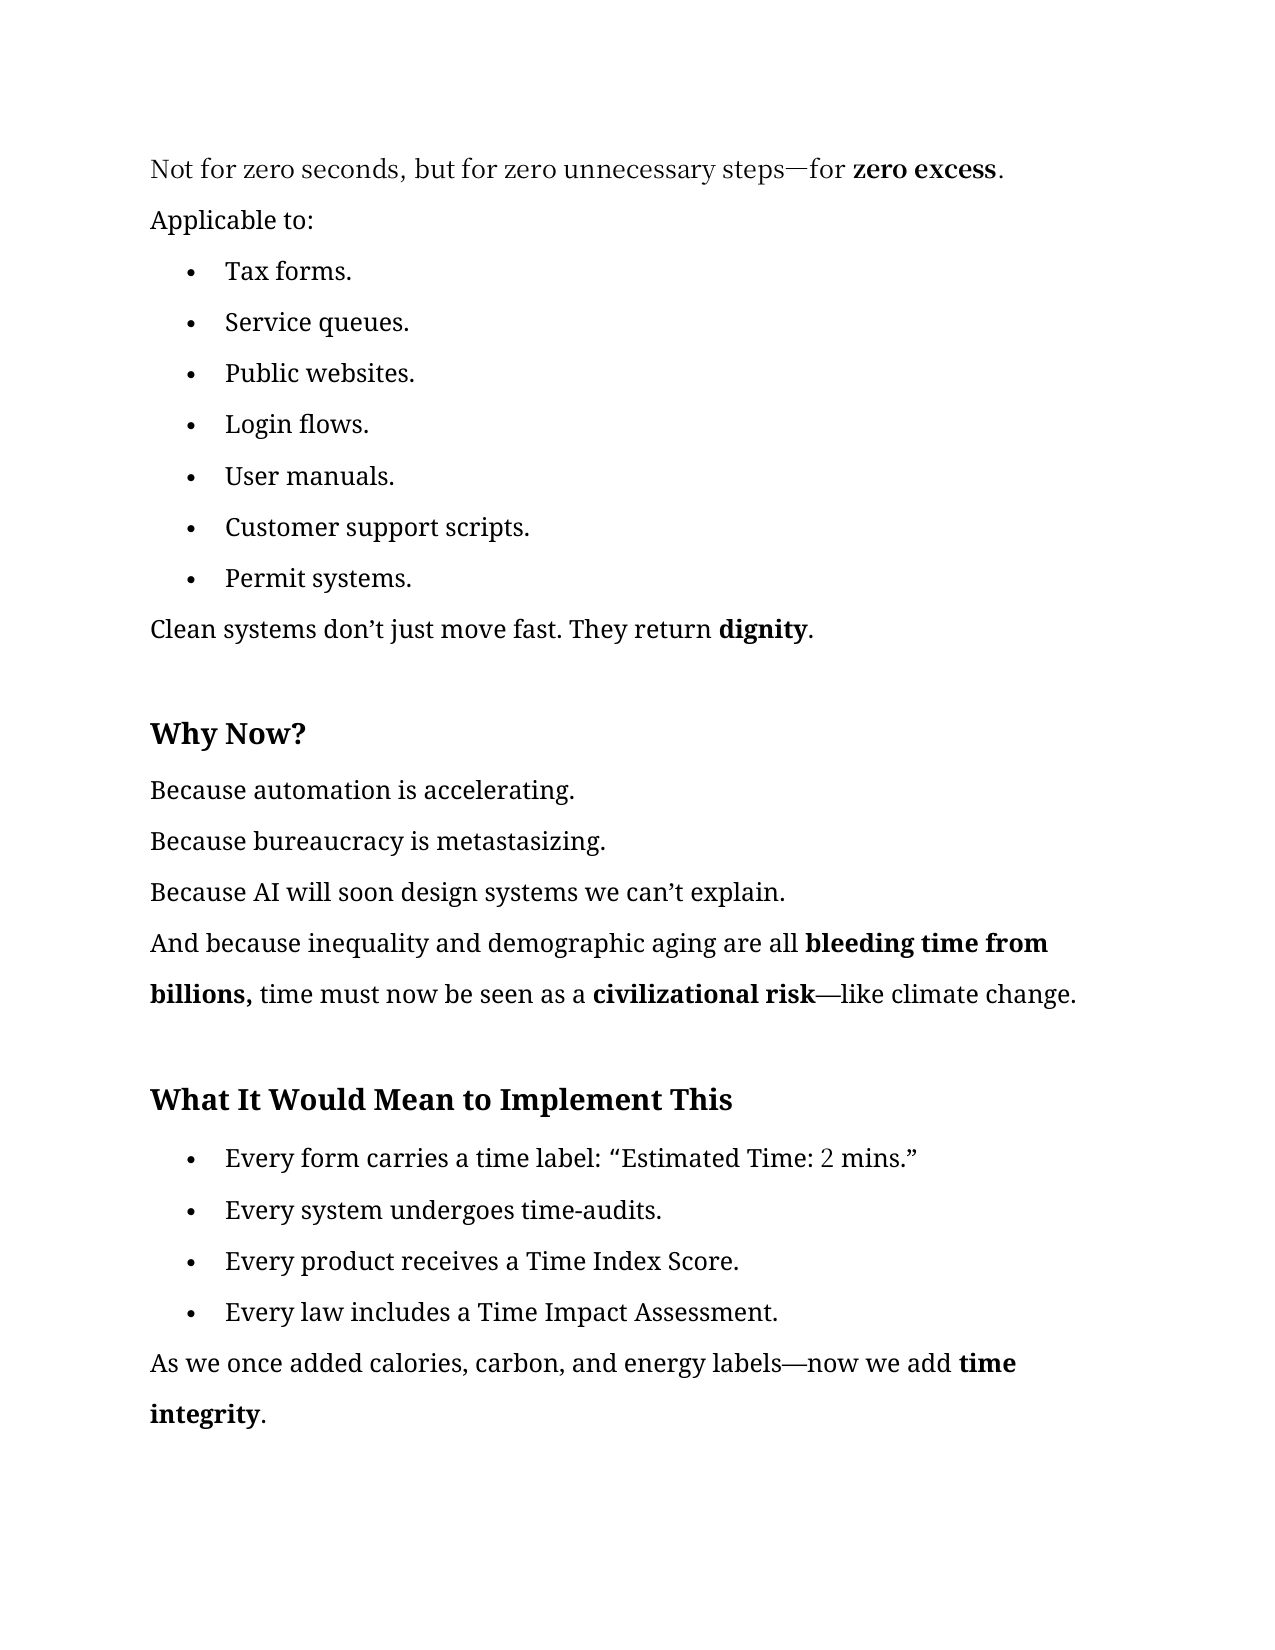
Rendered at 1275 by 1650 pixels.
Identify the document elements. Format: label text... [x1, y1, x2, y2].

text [150, 150, 1125, 237]
list Every product receives a Time Index Score. [187, 1244, 1125, 1278]
list Service queues. [187, 305, 1125, 339]
text Because automation is accelerating. Because bureaucracy is metastasizing. Because AI will soon design systems we can’t explain. [150, 773, 1125, 909]
text And because inequality and demographic aging are all bleeding time from billions, time must now be seen as a civilizational risk—like climate change. [150, 926, 1125, 1011]
list User manuals. [187, 458, 1125, 492]
text Clean systems don’t just move fast. They return dignity. [150, 611, 1125, 645]
list Every form carries a time label: “Estimated Time: 2 mins.” [187, 1138, 1125, 1174]
text As we once added calories, carbon, and energy labels—now we add time integrity. [150, 1346, 1125, 1431]
list Customer support scripts. [187, 509, 1125, 543]
list Login flows. [187, 407, 1125, 441]
list Tax forms. [187, 254, 1125, 288]
list Every system undergoes time-audits. [187, 1193, 1125, 1227]
list Public websites. [187, 356, 1125, 390]
text What It Would Mean to Implement This [150, 1079, 1125, 1119]
list Every law includes a Time Impact Assessment. [187, 1295, 1125, 1329]
text Why Now? [150, 713, 1125, 753]
list Permit systems. [187, 560, 1125, 594]
